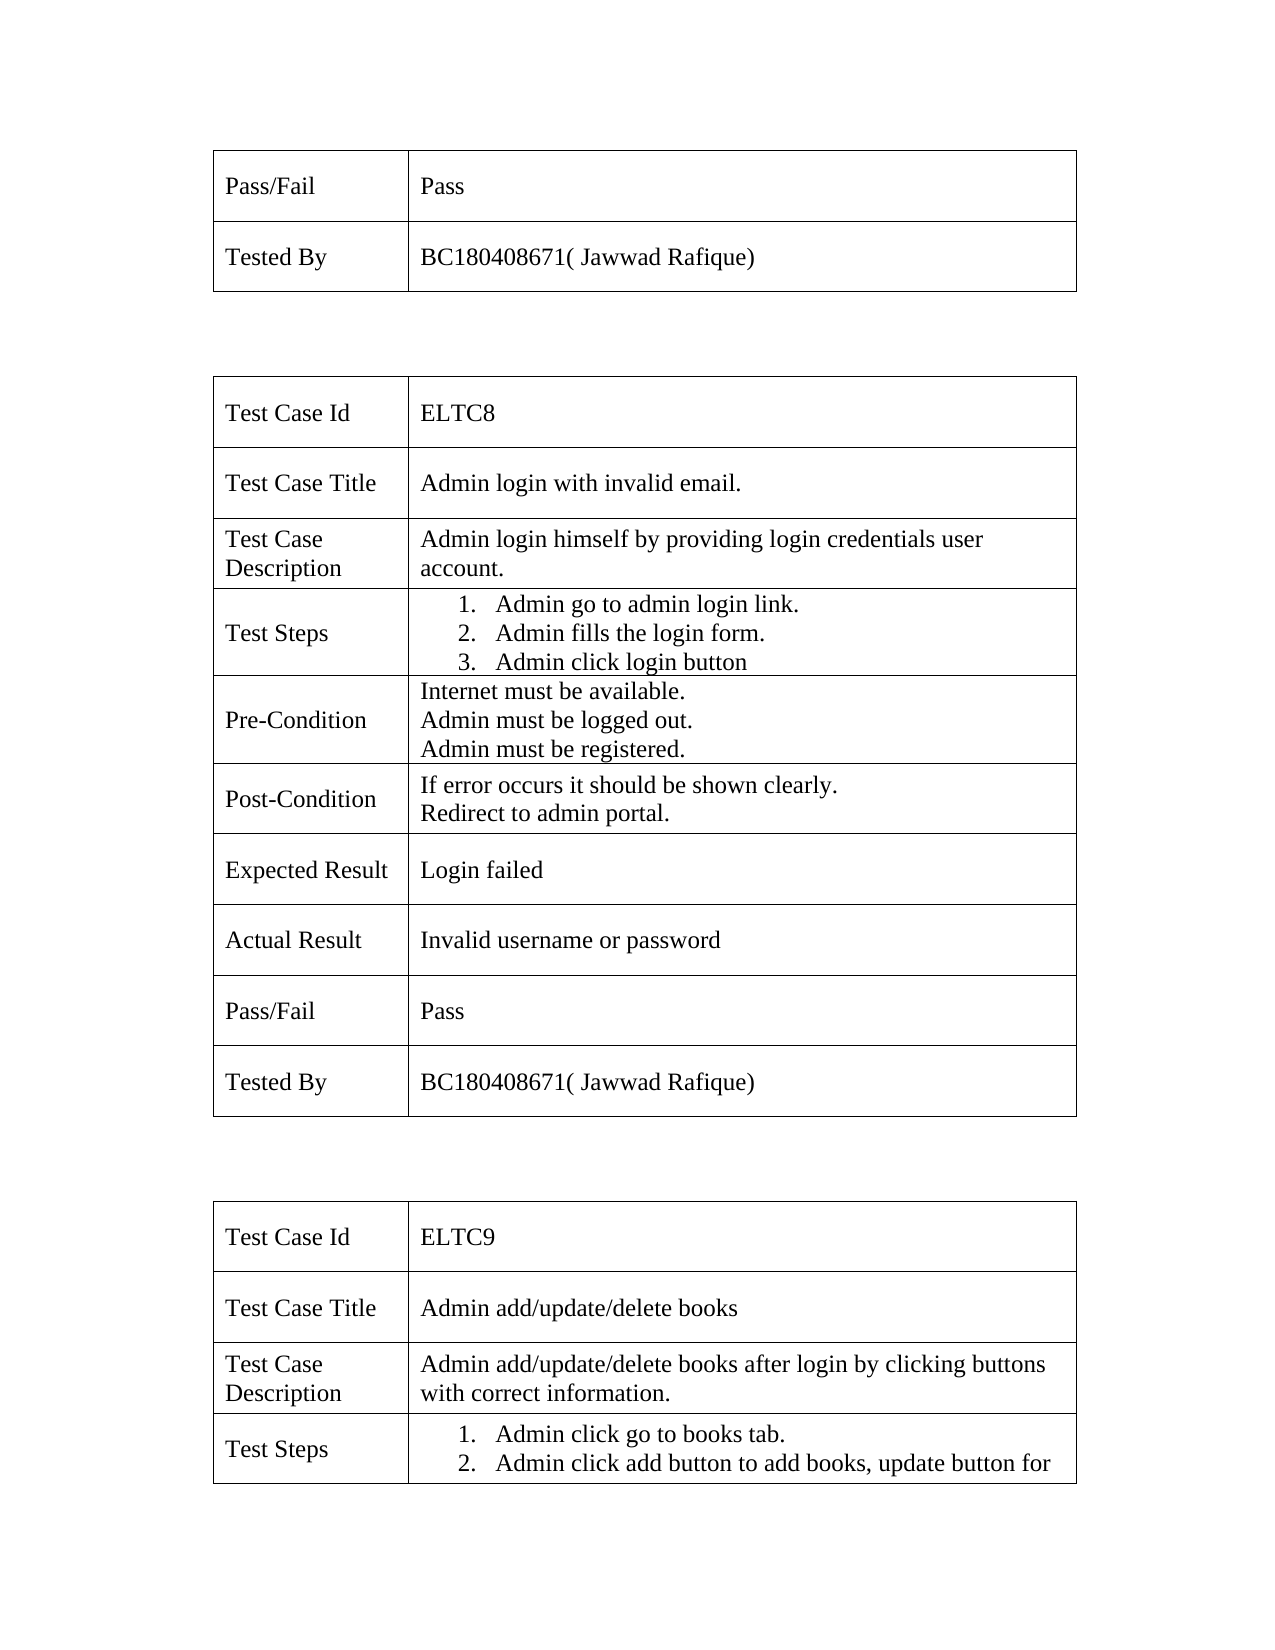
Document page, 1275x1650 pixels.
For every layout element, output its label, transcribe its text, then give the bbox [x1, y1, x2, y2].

table_cell BC180408671( Jawwad Rafique) [409, 1046, 1076, 1116]
table_cell Test Steps [214, 589, 408, 675]
table_cell Test Case Title [214, 1272, 408, 1342]
table_cell Admin go to admin login link. Admin fills the login form. Admin click login button [409, 589, 1076, 675]
table_cell BC180408671( Jawwad Rafique) [409, 222, 1076, 291]
table_cell Invalid username or password [409, 905, 1076, 974]
table_cell Pre-Condition [214, 676, 408, 763]
table_header Test Case Id [214, 1202, 408, 1271]
table_cell Tested By [214, 1046, 408, 1116]
table_cell Admin add/update/delete books after login by clicking buttons with correct information. [409, 1343, 1076, 1412]
table_header Test Case Id [214, 377, 408, 447]
table_cell Tested By [214, 222, 408, 291]
table_cell Admin login with invalid email. [409, 448, 1076, 517]
table_cell Post-Condition [214, 764, 408, 833]
table_cell Test Case Description [214, 519, 408, 588]
table_cell Pass [409, 976, 1076, 1045]
table_cell Pass/Fail [214, 976, 408, 1045]
table_cell Expected Result [214, 834, 408, 904]
table_cell Pass [409, 151, 1076, 221]
table_cell Login failed [409, 834, 1076, 904]
table_cell Internet must be available. Admin must be logged out. Admin must be registered. [409, 676, 1076, 763]
table_header ELTC8 [409, 377, 1076, 447]
table_cell Test Steps [214, 1414, 408, 1483]
table_cell If error occurs it should be shown clearly. Redirect to admin portal. [409, 764, 1076, 833]
table_cell Test Case Title [214, 448, 408, 517]
table_header ELTC9 [409, 1202, 1076, 1271]
table_cell Actual Result [214, 905, 408, 974]
table_cell Admin login himself by providing login credentials user account. [409, 519, 1076, 588]
table_cell Test Case Description [214, 1343, 408, 1412]
table_cell Pass/Fail [214, 151, 408, 221]
table_cell Admin add/update/delete books [409, 1272, 1076, 1342]
